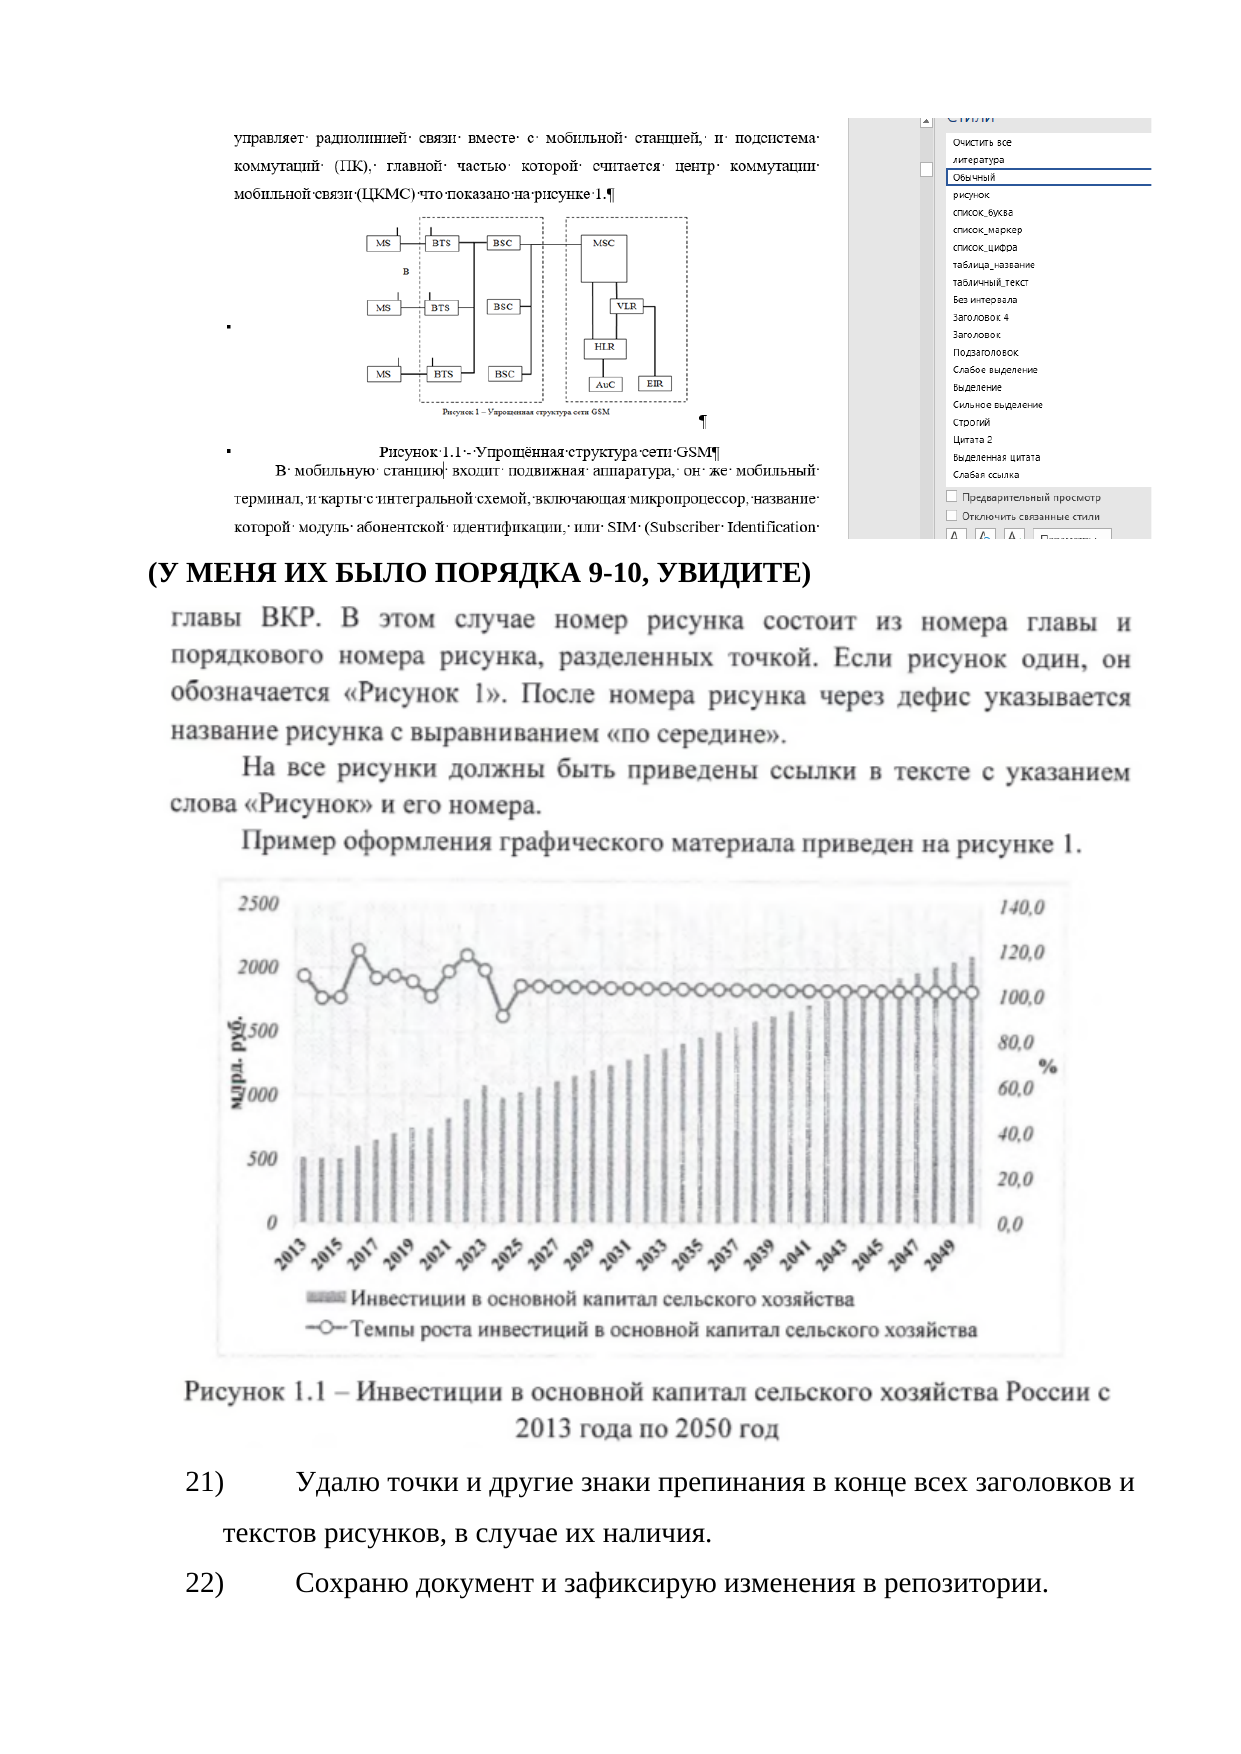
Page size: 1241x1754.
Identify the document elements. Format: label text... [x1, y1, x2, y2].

picture [147, 118, 1152, 539]
list Удалю точки и другие знаки препинания в конце всех заголовков и текстов рисунков, в случае их наличия. [185, 1464, 1152, 1548]
picture [147, 605, 1152, 1448]
text (У МЕНЯ ИХ БЫЛО ПОРЯДКА 9-10, УВИДИТЕ) [148, 555, 1152, 589]
list Сохраню документ и зафиксирую изменения в репозитории. [185, 1565, 1152, 1599]
